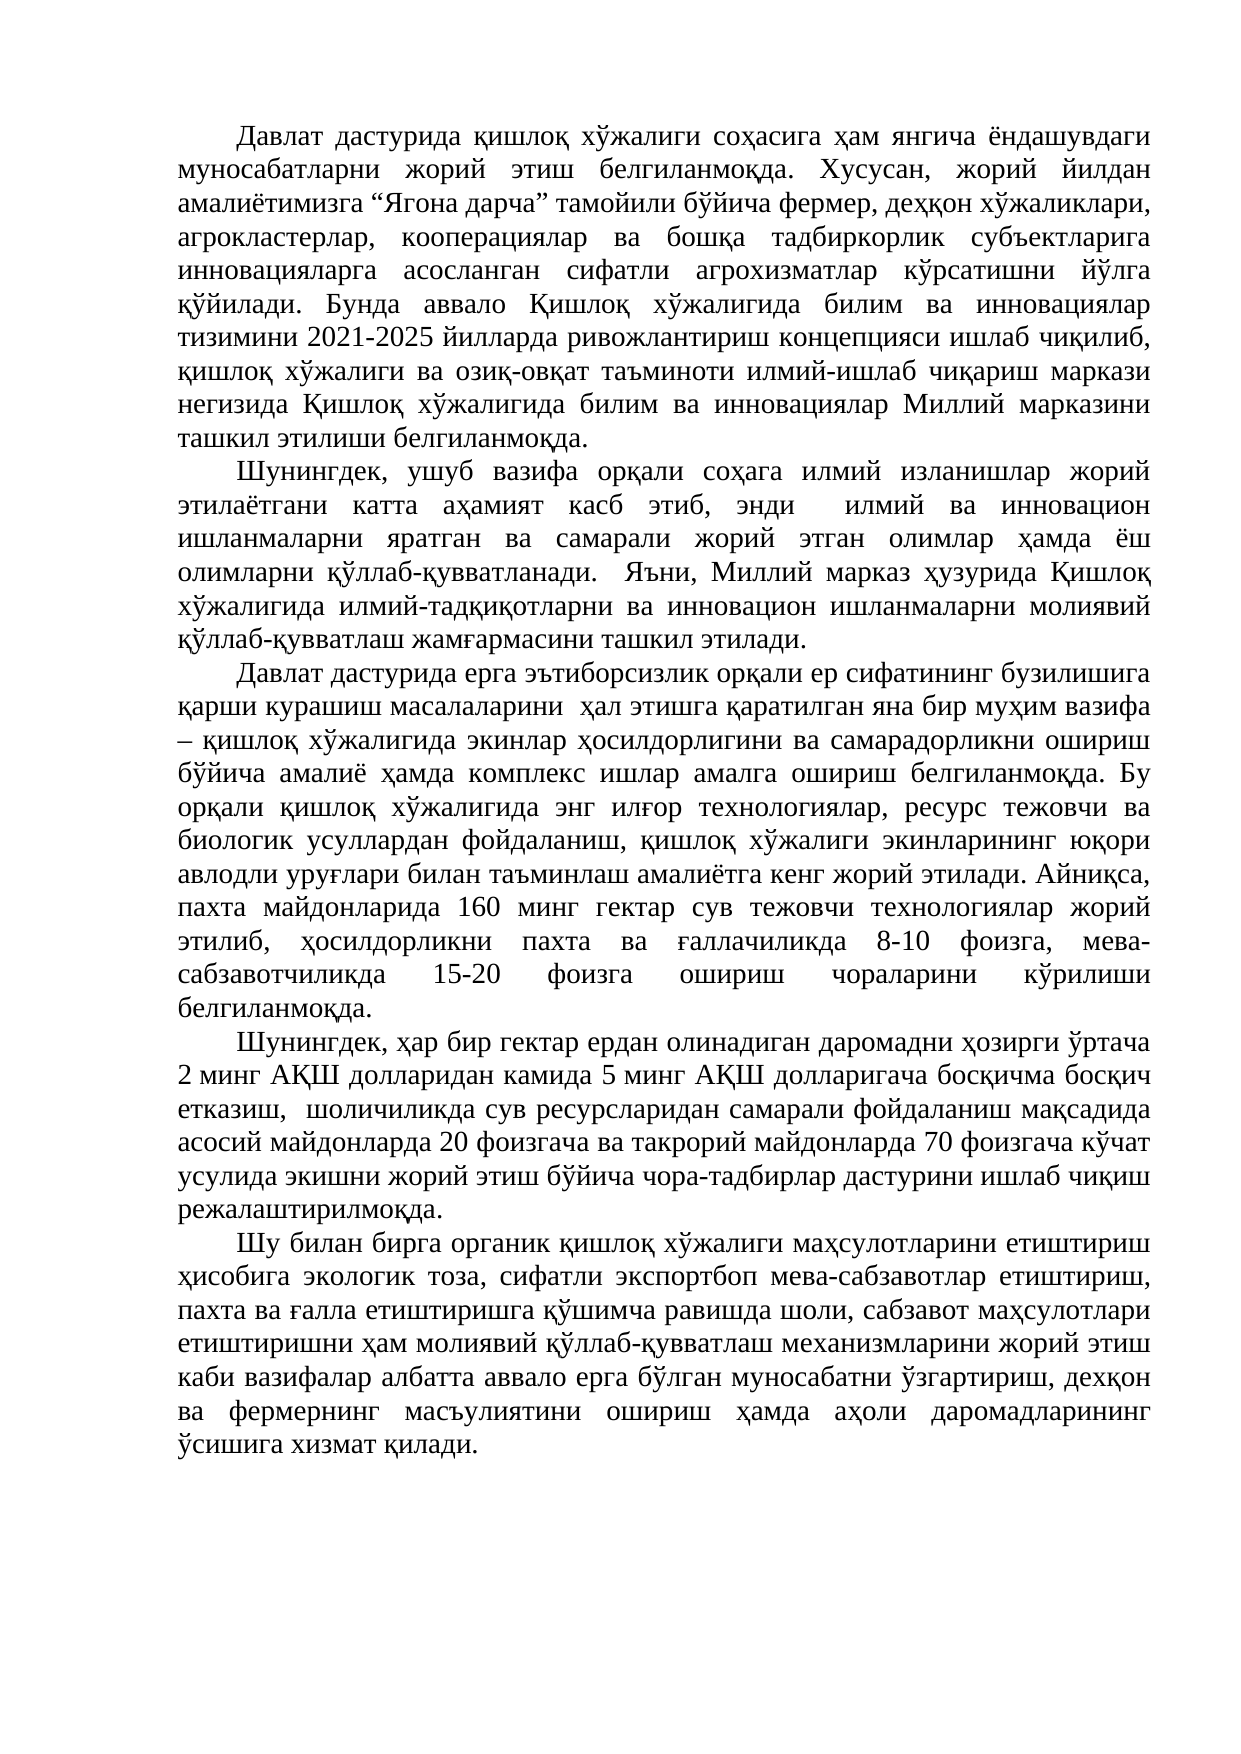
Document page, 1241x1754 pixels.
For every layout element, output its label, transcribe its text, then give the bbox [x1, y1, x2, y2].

text Шу билан бирга органик қишлоқ хўжалиги маҳсулотларини етиштириш ҳисобига экологик тоза, сифатли экспортбоп мева-сабзавотлар етиштириш, пахта ва ғалла етиштиришга қўшимча равишда шоли, сабзавот маҳсулотлари етиштиришни ҳам молиявий қўллаб-қувватлаш механизмларини жорий этиш каби вазифалар албатта аввало ерга бўлган муносабатни ўзгартириш, дехқон ва фермернинг масъулиятини ошириш ҳамда аҳоли даромадларининг ўсишига хизмат қилади. [177, 1225, 1152, 1460]
text Давлат дастурида ерга эътиборсизлик орқали ер сифатининг бузилишига қарши курашиш масалаларини ҳал этишга қаратилган яна бир муҳим вазифа – қишлоқ хўжалигида экинлар ҳосилдорлигини ва самарадорликни ошириш бўйича амалиё ҳамда комплекс ишлар амалга ошириш белгиланмоқда. Бу орқали қишлоқ хўжалигида энг илғор технологиялар, ресурс тежовчи ва биологик усуллардан фойдаланиш, қишлоқ хўжалиги экинларининг юқори авлодли уруғлари билан таъминлаш амалиётга кенг жорий этилади. Айниқса, пахта майдонларида 160 минг гектар сув тежовчи технологиялар жорий этилиб, ҳосилдорликни пахта ва ғаллачиликда 8-10 фоизга, мева-сабзавотчиликда 15-20 фоизга ошириш чораларини кўрилиши белгиланмоқда. [177, 655, 1152, 1024]
text Шунингдек, ҳар бир гектар ердан олинадиган даромадни ҳозирги ўртача 2 минг АҚШ долларидан камида 5 минг АҚШ долларигача босқичма босқич етказиш, шоличиликда сув ресурсларидан самарали фойдаланиш мақсадида асосий майдонларда 20 фоизгача ва такрорий майдонларда 70 фоизгача кўчат усулида экишни жорий этиш бўйича чора-тадбирлар дастурини ишлаб чиқиш режалаштирилмоқда. [177, 1024, 1152, 1225]
text Шунингдек, ушуб вазифа орқали соҳага илмий изланишлар жорий этилаётгани катта аҳамият касб этиб, энди илмий ва инновацион ишланмаларни яратган ва самарали жорий этган олимлар ҳамда ёш олимларни қўллаб-қувватланади. Яъни, Миллий марказ ҳузурида Қишлоқ хўжалигида илмий-тадқиқотларни ва инновацион ишланмаларни молиявий қўллаб-қувватлаш жамғармасини ташкил этилади. [177, 453, 1152, 655]
text Давлат дастурида қишлоқ хўжалиги соҳасига ҳам янгича ёндашувдаги муносабатларни жорий этиш белгиланмоқда. Хусусан, жорий йилдан амалиётимизга “Ягона дарча” тамойили бўйича фермер, деҳқон хўжаликлари, агрокластерлар, кооперациялар ва бошқа тадбиркорлик субъектларига инновацияларга асосланган сифатли агрохизматлар кўрсатишни йўлга қўйилади. Бунда аввало Қишлоқ хўжалигида билим ва инновациялар тизимини 2021-2025 йилларда ривожлантириш концепцияси ишлаб чиқилиб, қишлоқ хўжалиги ва озиқ-овқат таъминоти илмий-ишлаб чиқариш маркази негизида Қишлоқ хўжалигида билим ва инновациялар Миллий марказини ташкил этилиши белгиланмоқда. [177, 118, 1152, 453]
